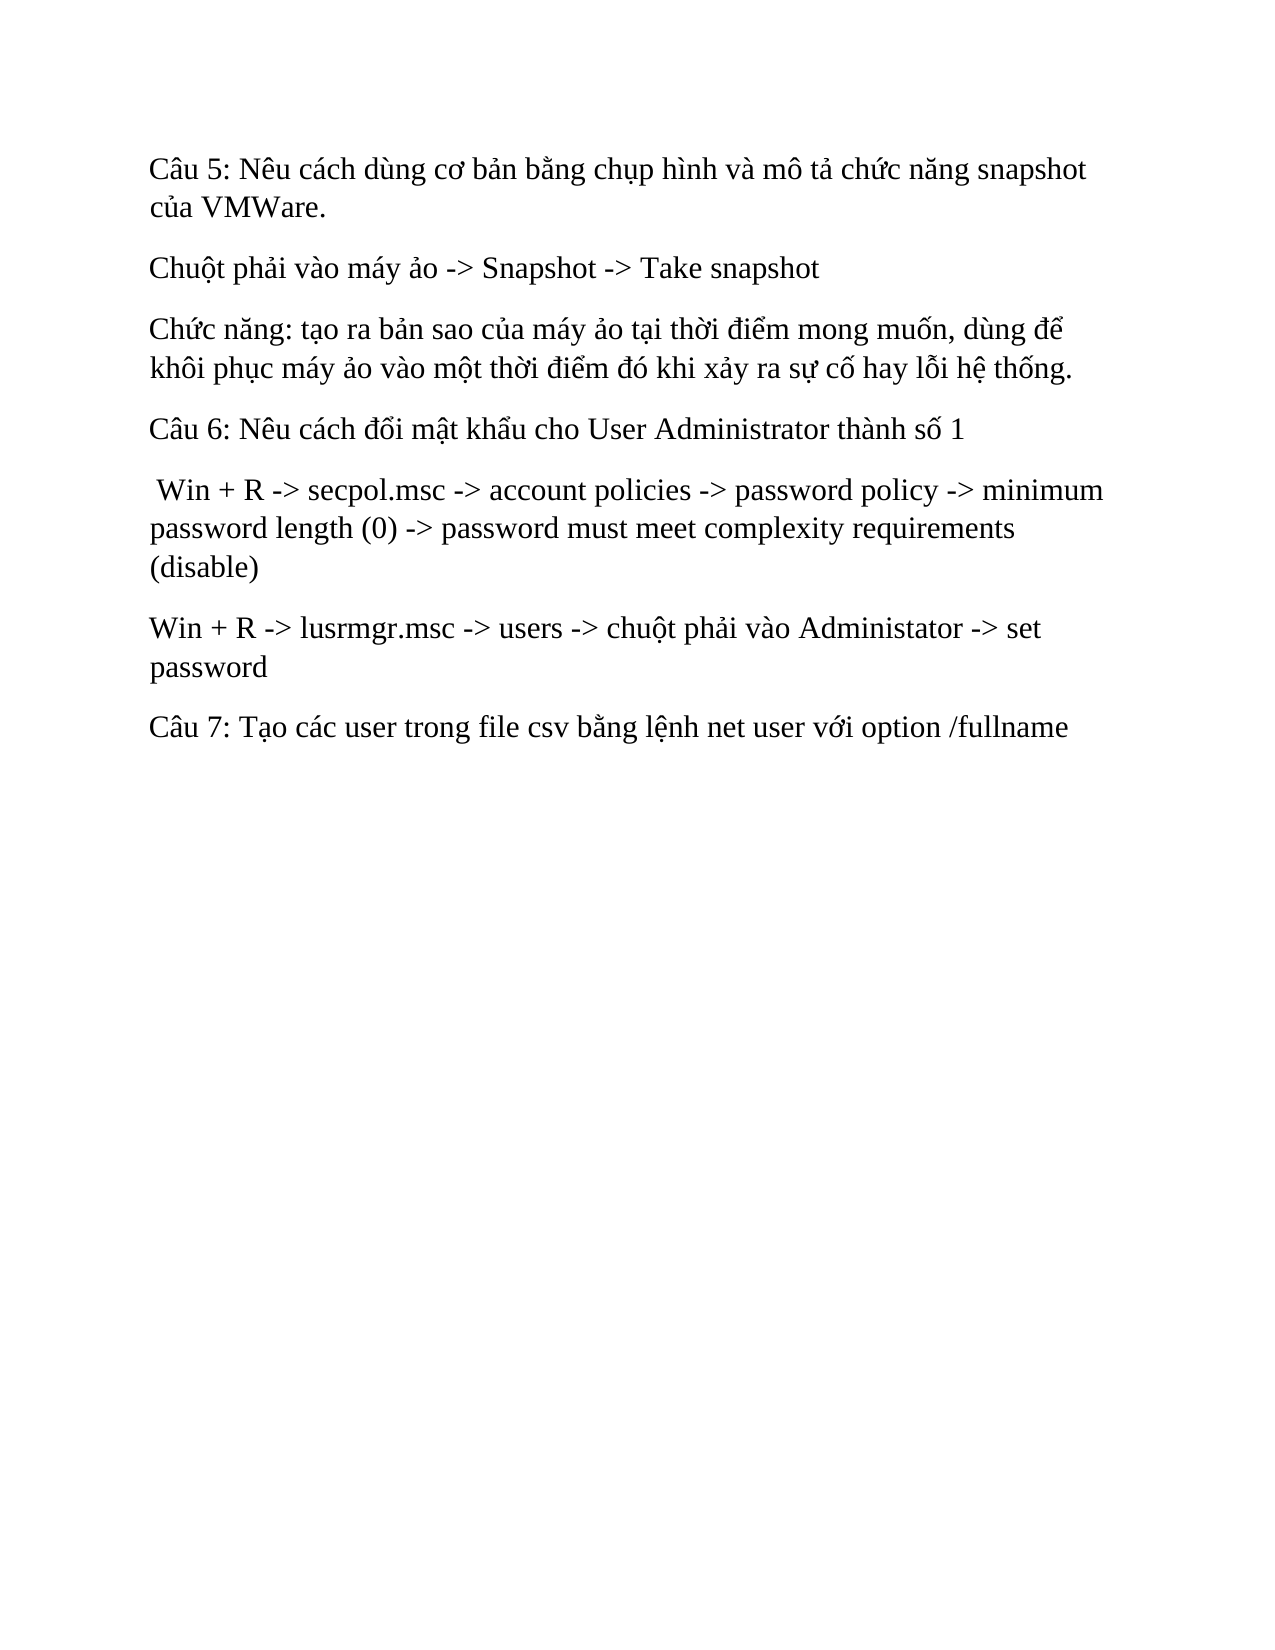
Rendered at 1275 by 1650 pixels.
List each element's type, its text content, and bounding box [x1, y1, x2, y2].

text Chức năng: tạo ra bản sao của máy ảo tại thời điểm mong muốn, dùng để khôi phục máy ảo vào một thời điểm đó khi xảy ra sự cố hay lỗi hệ thống. [148, 310, 1119, 385]
text Chuột phải vào máy ảo -> Snapshot -> Take snapshot [148, 249, 1119, 286]
text Câu 6: Nêu cách đổi mật khẩu cho User Administrator thành số 1 [148, 410, 1119, 446]
text Câu 5: Nêu cách dùng cơ bản bằng chụp hình và mô tả chức năng snapshot của VMWare. [148, 150, 1119, 225]
text Win + R -> secpol.msc -> account policies -> password policy -> minimum password length (0) -> password must meet complexity requirements (disable) [148, 471, 1119, 584]
text Câu 7: Tạo các user trong file csv bằng lệnh net user với option /fullname [148, 709, 1119, 745]
text Win + R -> lusrmgr.msc -> users -> chuột phải vào Administator -> set password [148, 609, 1119, 684]
